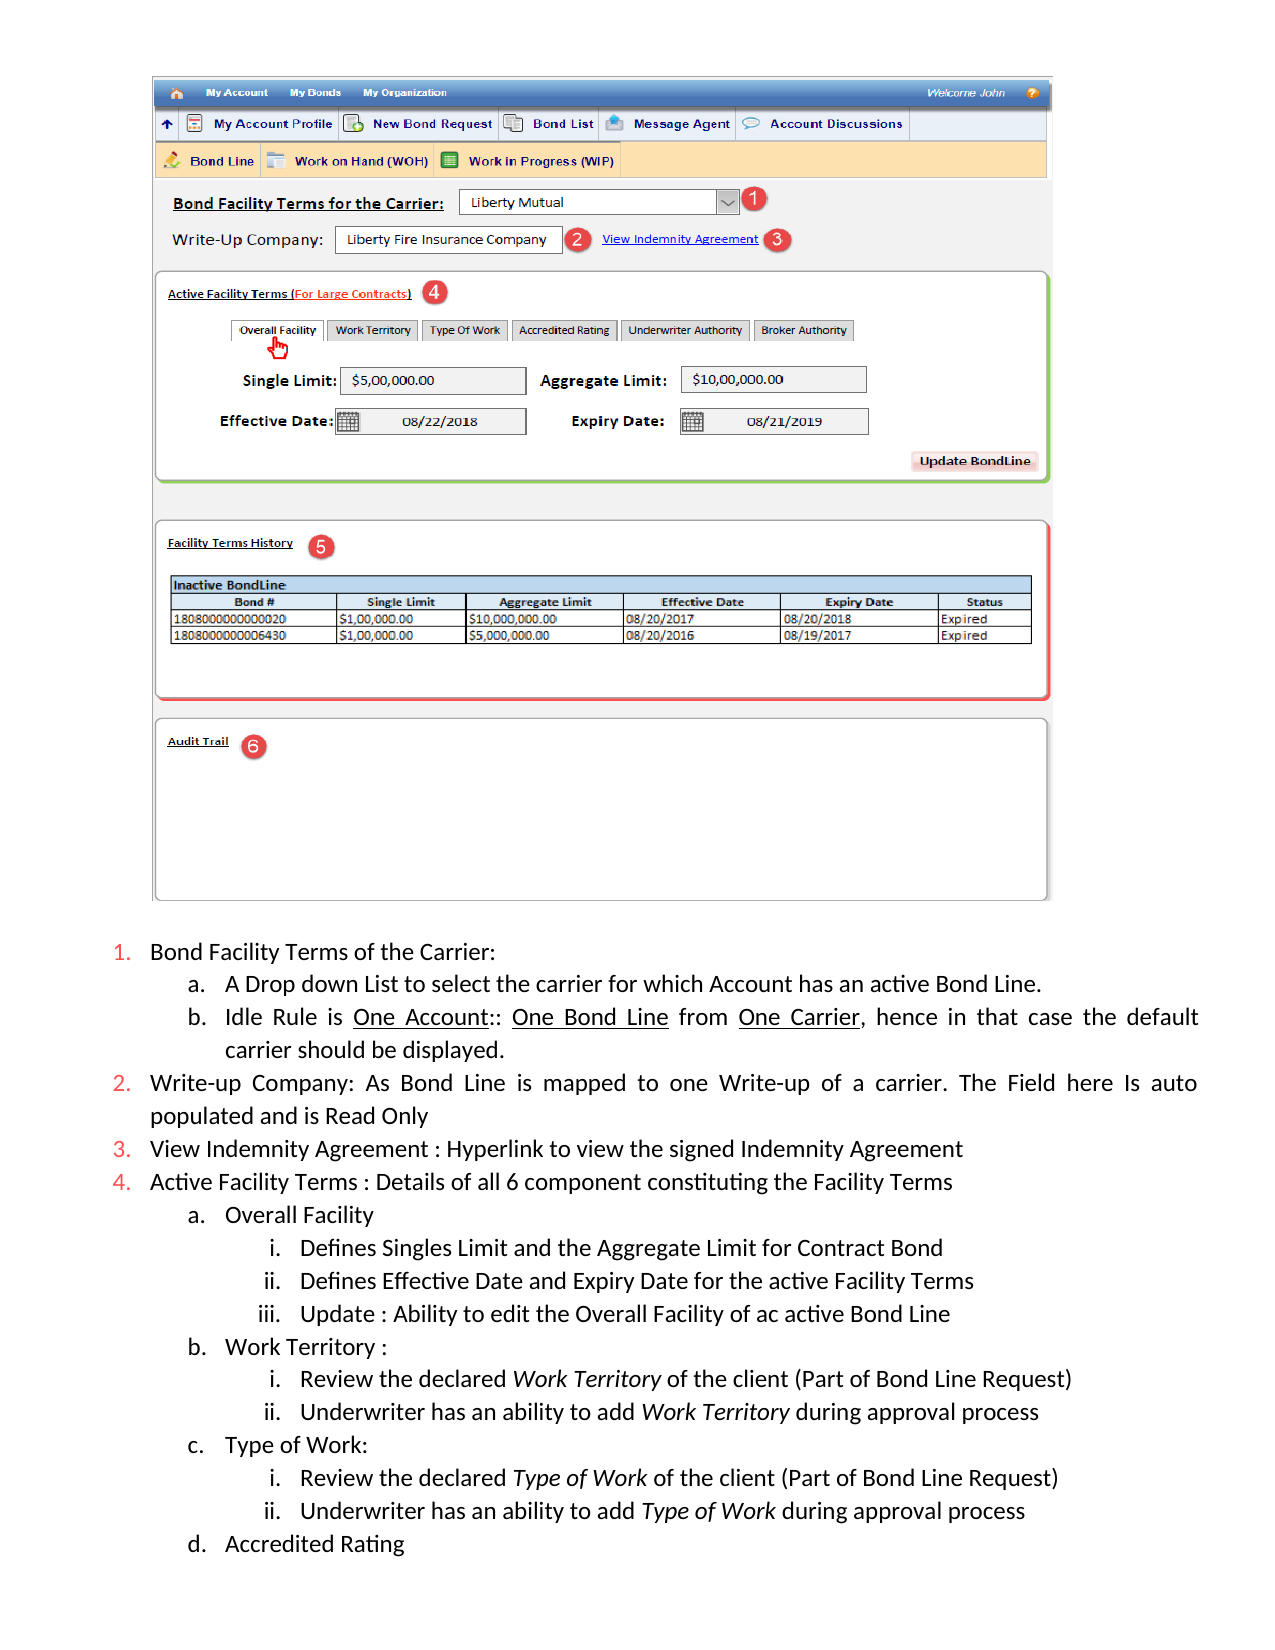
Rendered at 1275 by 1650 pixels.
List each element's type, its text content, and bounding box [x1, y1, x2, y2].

list Write-up Company: As Bond Line is mapped to one Write-up of a carrier. The Field here Is auto populated and is Read Only [112, 1067, 1200, 1131]
list View Indemnity Agreement : Hyperlink to view the signed Indemnity Agreement [112, 1133, 1200, 1164]
list A Drop down List to select the carrier for which Account has an active Bond Line. [187, 969, 1200, 999]
list Update : Ability to edit the Overall Facility of ac active Bond Line [281, 1298, 1200, 1328]
list Work Territory : [187, 1331, 1200, 1361]
picture [150, 75, 1053, 901]
list Overall Facility [187, 1199, 1200, 1229]
list Underwriter has an ability to add Work Territory during approval process [281, 1397, 1200, 1427]
list Defines Singles Limit and the Aggregate Limit for Contract Bond [281, 1232, 1200, 1262]
list Underwriter has an ability to add Type of Work during approval process [281, 1495, 1200, 1526]
list Review the declared Work Territory of the client (Part of Bond Line Request) [281, 1364, 1200, 1394]
list Defines Effective Date and Expiry Date for the active Facility Terms [281, 1265, 1200, 1295]
list Active Facility Terms : Details of all 6 component constituting the Facility Terms [112, 1166, 1200, 1197]
list Type of Work: [187, 1429, 1200, 1460]
list Accredited Rating [187, 1528, 1200, 1559]
list Review the declared Type of Work of the client (Part of Bond Line Request) [281, 1462, 1200, 1493]
list Idle Rule is One Account:: One Bond Line from One Carrier, hence in that case the default carrier should be displayed. [187, 1002, 1200, 1065]
list Bond Facility Terms of the Carrier: [112, 936, 1200, 966]
